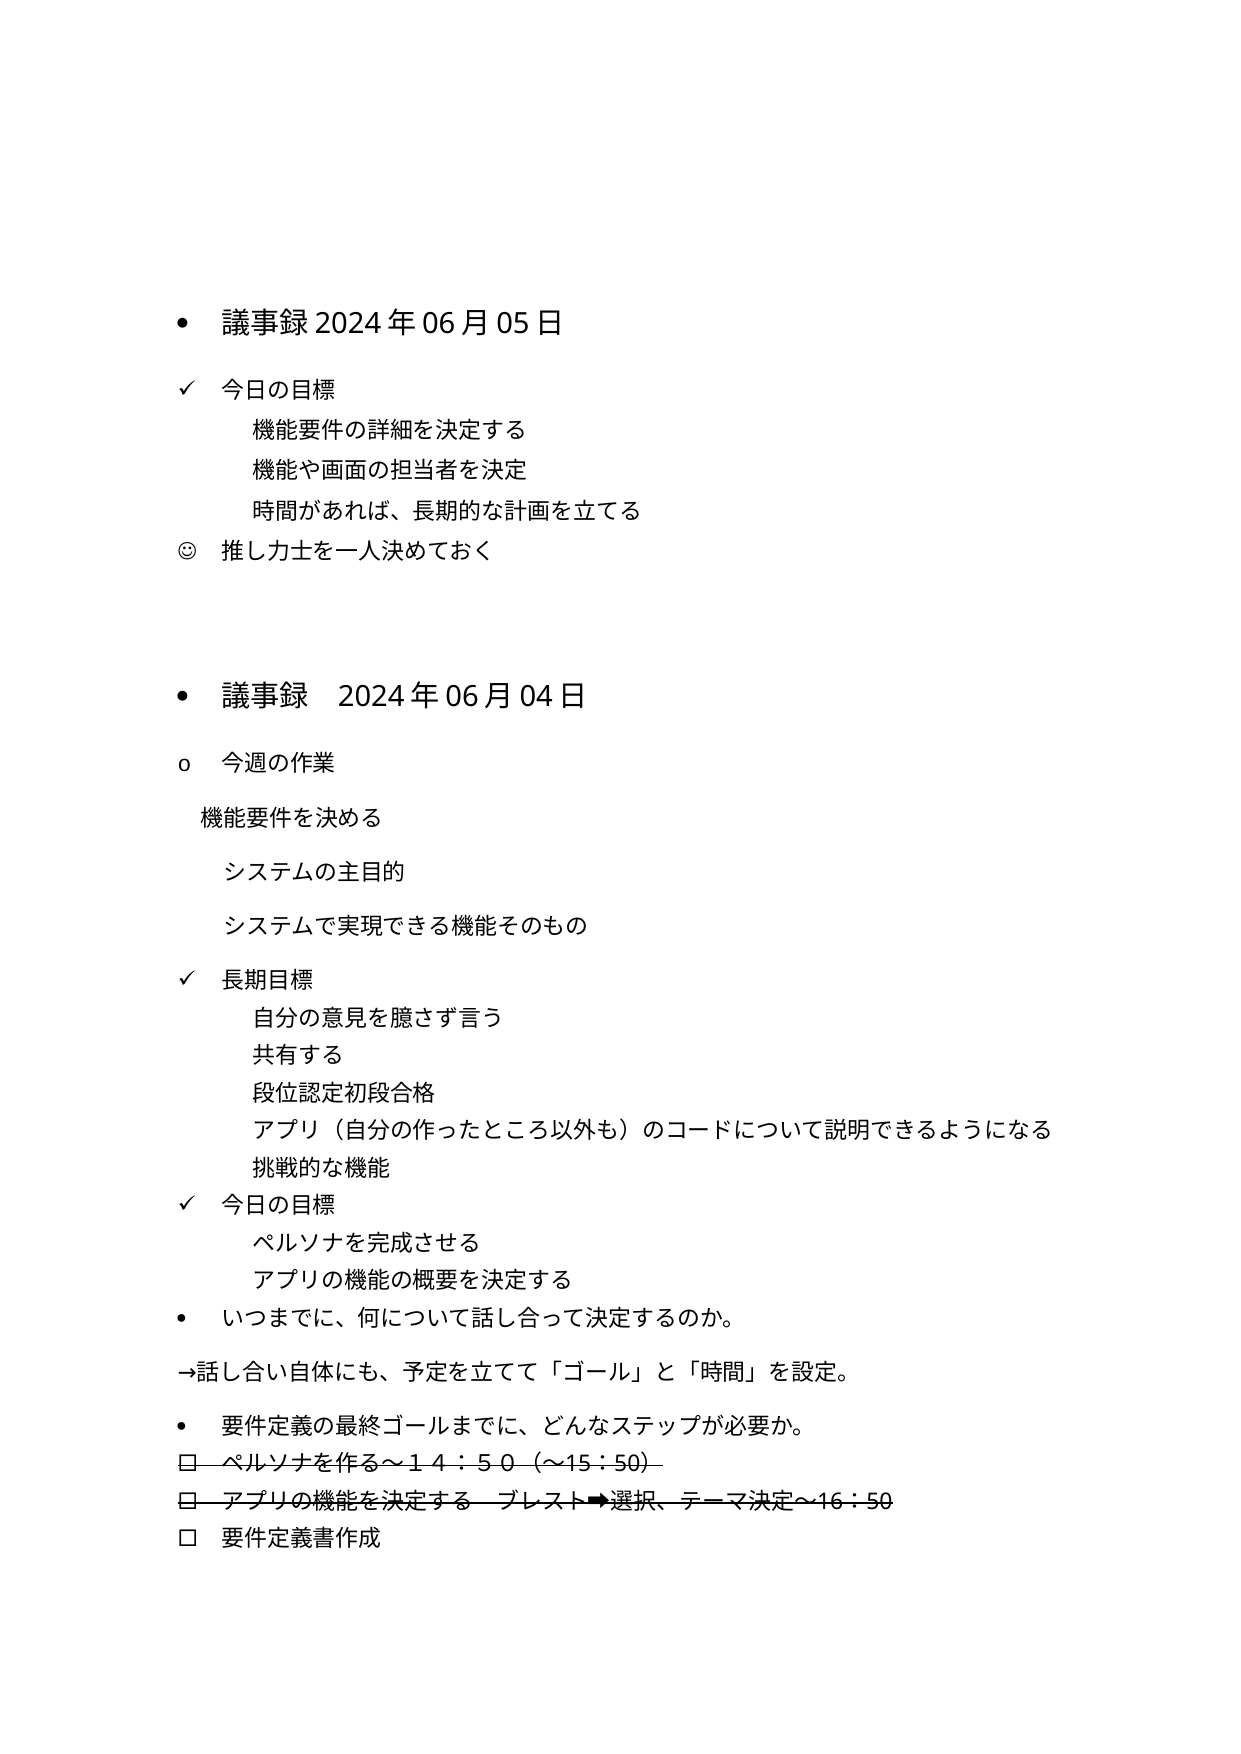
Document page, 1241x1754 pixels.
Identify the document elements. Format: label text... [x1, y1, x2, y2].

list 推し力士を一人決めておく [177, 531, 1063, 568]
text 機能要件を決める [177, 797, 1063, 835]
list 挑戦的な機能 [252, 1147, 1063, 1185]
text →話し合い自体にも、予定を立てて「ゴール」と「時間」を設定。 [177, 1351, 1063, 1389]
list 機能要件の詳細を決定する [252, 410, 1063, 448]
list 共有する [252, 1035, 1063, 1072]
list 機能や画面の担当者を決定 [252, 450, 1063, 488]
list 要件定義書作成 [177, 1518, 1063, 1556]
list 自分の意見を臆さず言う [252, 997, 1063, 1035]
list 今週の作業 [177, 743, 1063, 781]
list 長期目標 [177, 960, 1063, 997]
list 時間があれば、長期的な計画を立てる [252, 490, 1063, 528]
list 要件定義の最終ゴールまでに、どんなステップが必要か。 [177, 1406, 1063, 1443]
list アプリの機能を決定する ブレスト➡選択、テーマ決定～16：50 [177, 1481, 1063, 1518]
list 今日の目標 [177, 370, 1063, 408]
list いつまでに、何について話し合って決定するのか。 [177, 1297, 1063, 1335]
list ペルソナを完成させる [252, 1222, 1063, 1260]
list アプリ（自分の作ったところ以外も）のコードについて説明できるようになる [252, 1110, 1063, 1147]
list 段位認定初段合格 [252, 1072, 1063, 1110]
list ペルソナを作る～１４：５０（～15：50） [177, 1443, 1063, 1481]
text システムの主目的 [177, 851, 1063, 889]
list 今日の目標 [177, 1185, 1063, 1222]
list アプリの機能の概要を決定する [252, 1260, 1063, 1297]
subtitle 議事録 2024年06月04日 [177, 656, 1063, 731]
text システムで実現できる機能そのもの [177, 906, 1063, 943]
subtitle 議事録2024年06月05日 [177, 283, 1063, 358]
